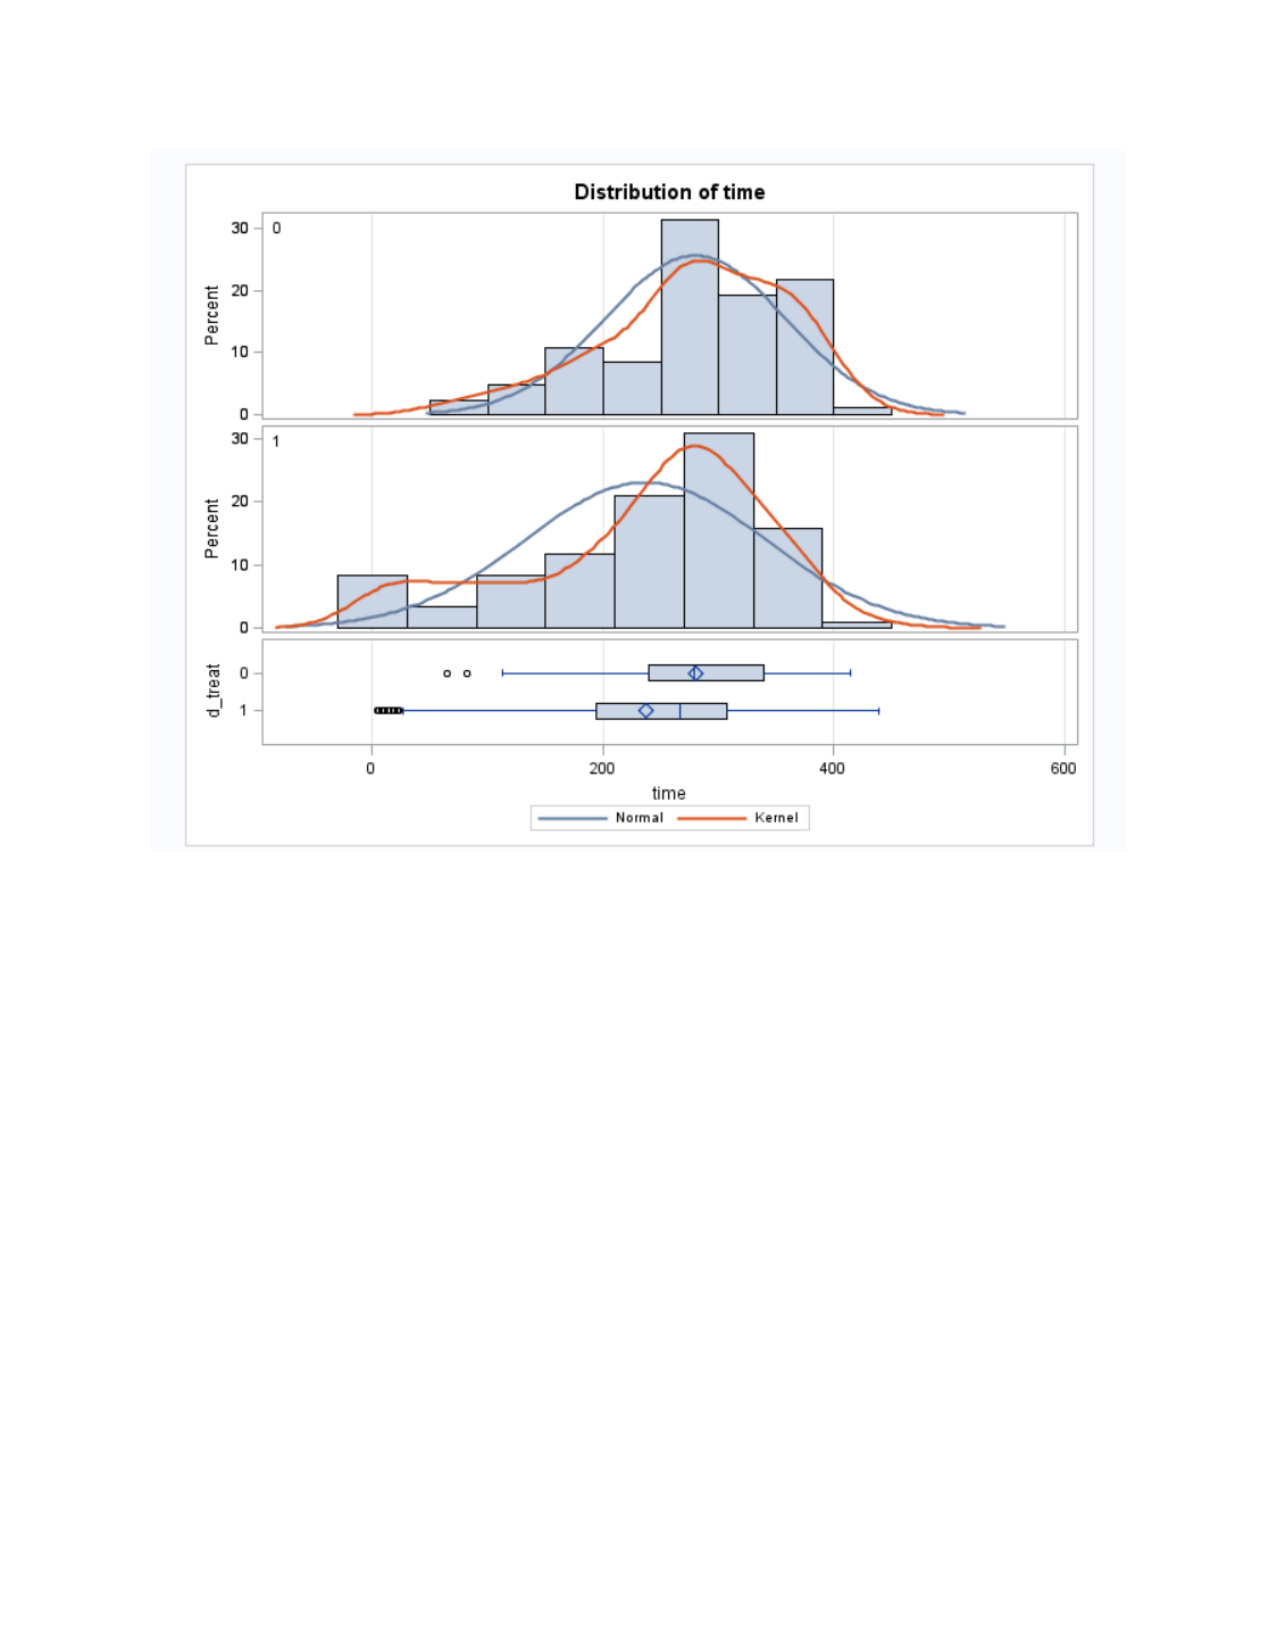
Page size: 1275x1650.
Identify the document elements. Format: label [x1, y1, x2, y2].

picture [150, 150, 1125, 851]
